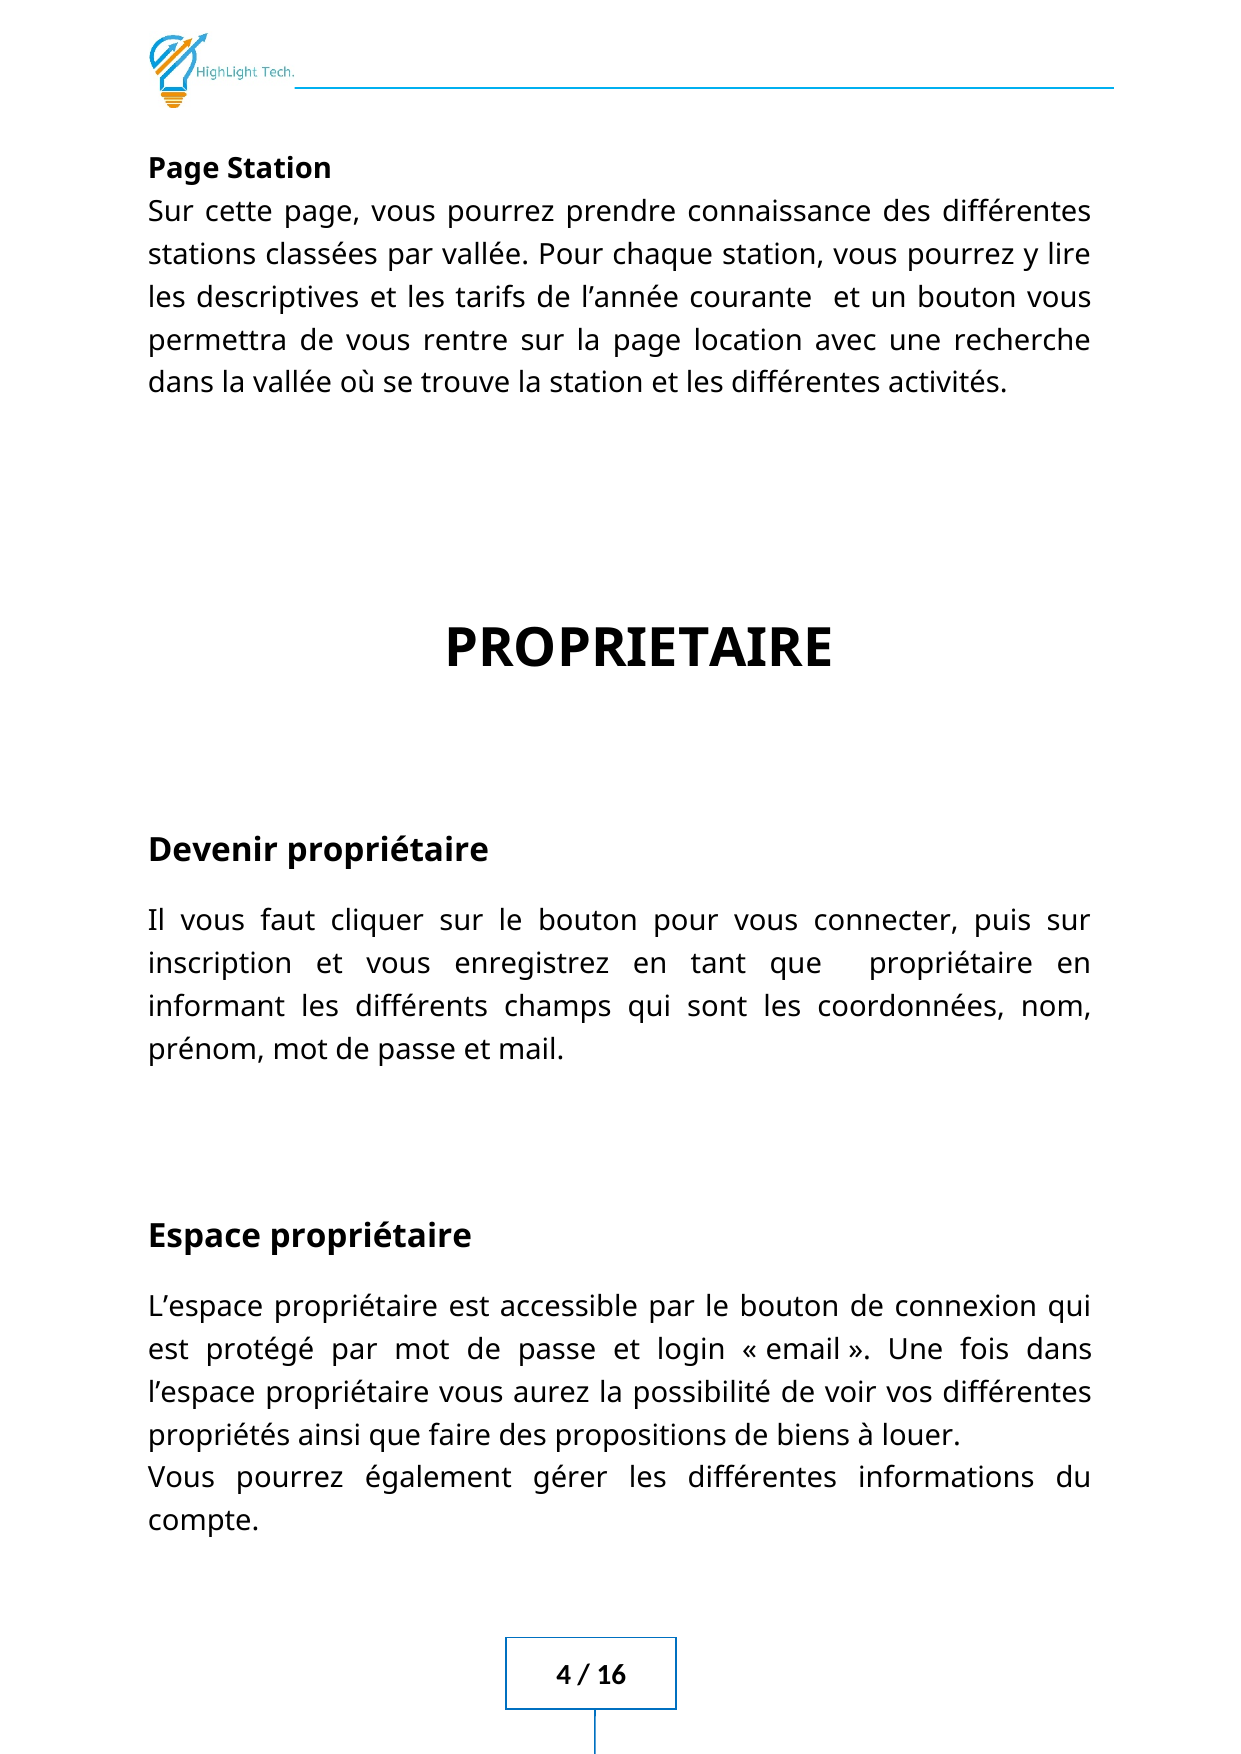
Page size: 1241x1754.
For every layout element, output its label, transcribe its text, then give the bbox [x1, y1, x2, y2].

text Sur cette page, vous pourrez prendre connaissance des différentes stations classées par vallée. Pour chaque station, vous pourrez y lire les descriptives et les tarifs de l’année courante et un bouton vous permettra de vous rentre sur la page location avec une recherche dans la vallée où se trouve la station et les différentes activités. [148, 190, 1093, 401]
subtitle Page Station [148, 148, 1093, 187]
text Devenir propriétaire [148, 826, 1093, 871]
picture [147, 31, 295, 107]
list PROPRIETAIRE [185, 609, 1093, 682]
list Il vous faut cliquer sur le bouton pour vous connecter, puis sur inscription et vous enregistrez en tant que propriétaire en informant les différents champs qui sont les coordonnées, nom, prénom, mot de passe et mail. [148, 900, 1093, 1068]
list Vous pourrez également gérer les différentes informations du compte. [148, 1457, 1093, 1539]
subtitle Espace propriétaire [148, 1212, 1093, 1257]
list L’espace propriétaire est accessible par le bouton de connexion qui est protégé par mot de passe et login « email ». Une fois dans l’espace propriétaire vous aurez la possibilité de voir vos différentes propriétés ainsi que faire des propositions de biens à louer. [148, 1286, 1093, 1454]
